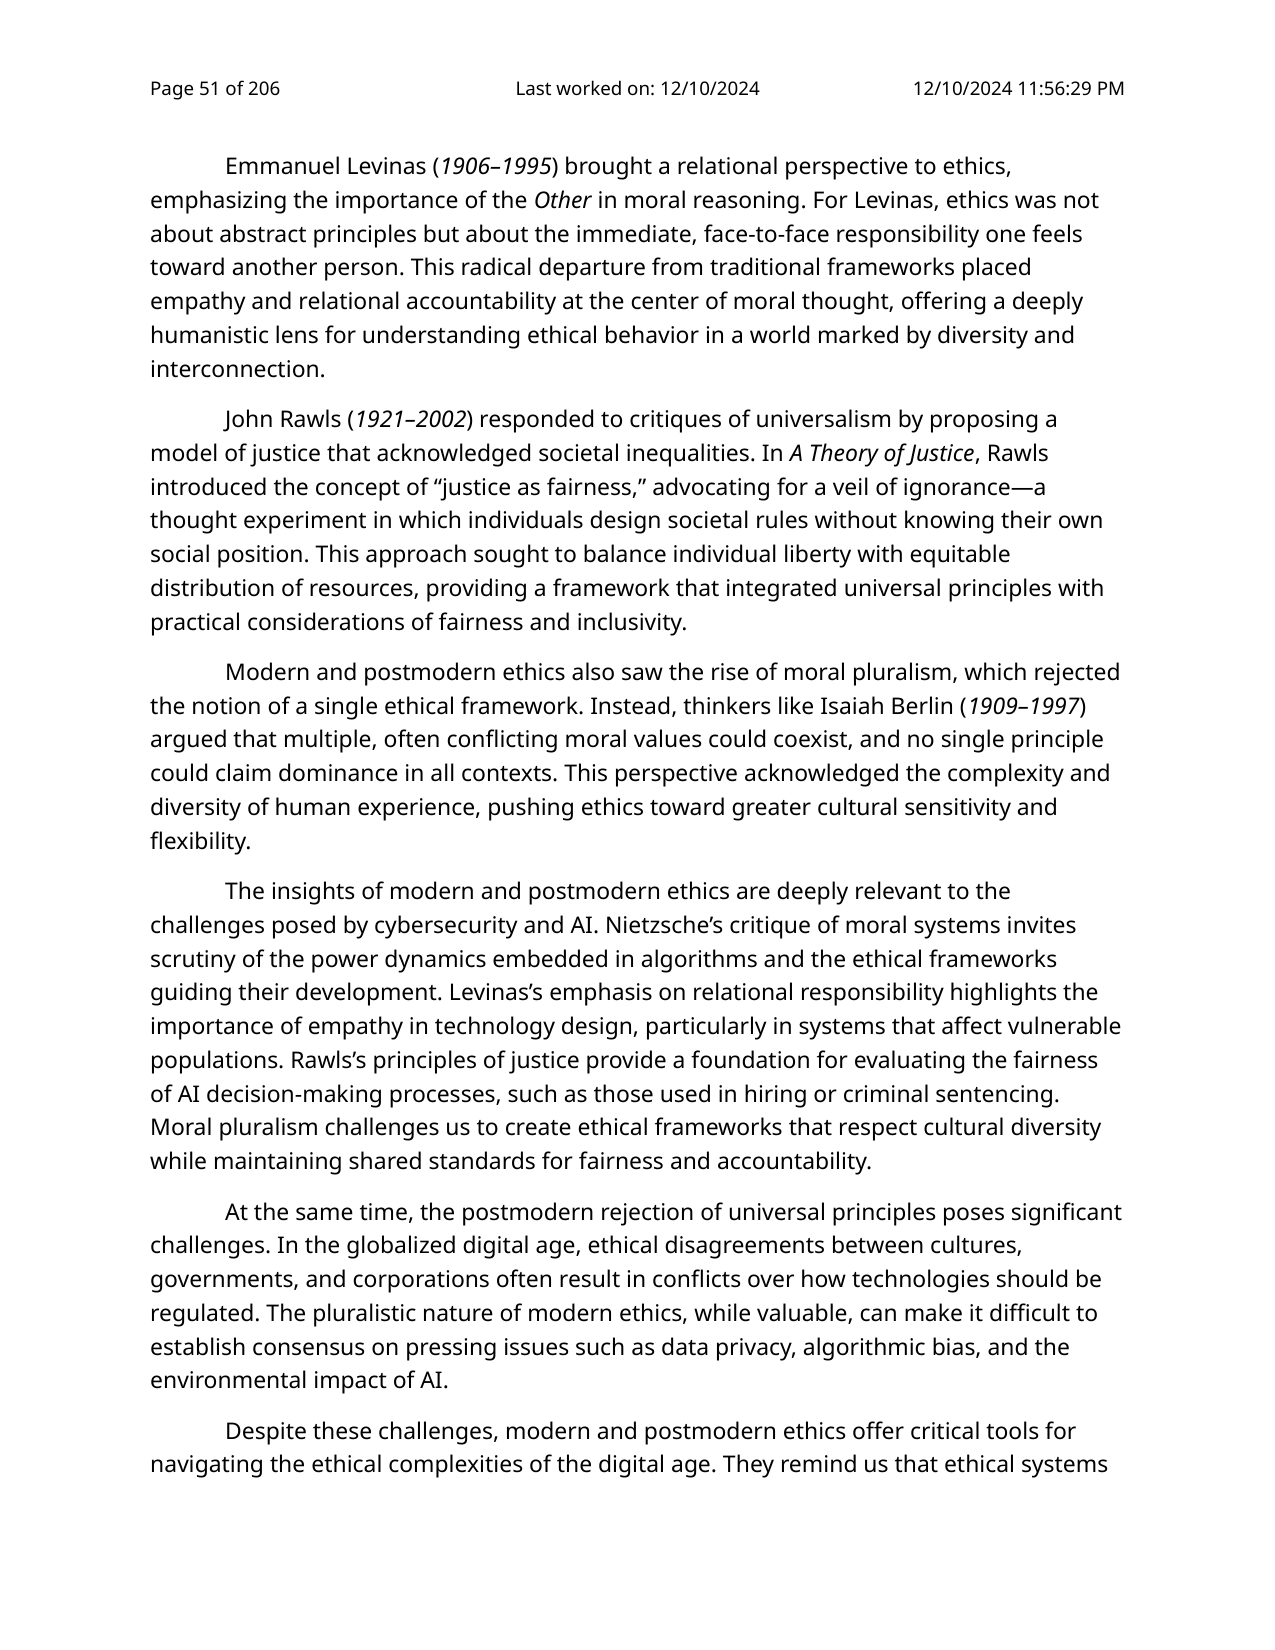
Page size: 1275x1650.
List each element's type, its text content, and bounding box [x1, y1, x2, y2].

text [150, 1414, 1125, 1479]
text At the same time, the postmodern rejection of universal principles poses significant challenges. In the globalized digital age, ethical disagreements between cultures, governments, and corporations often result in conflicts over how technologies should be regulated. The pluralistic nature of modern ethics, while valuable, can make it difficult to establish consensus on pressing issues such as data privacy, algorithmic bias, and the environmental impact of AI. [150, 1195, 1125, 1395]
text Modern and postmodern ethics also saw the rise of moral pluralism, which rejected the notion of a single ethical framework. Instead, thinkers like Isaiah Berlin (1909–1997) argued that multiple, often conflicting moral values could coexist, and no single principle could claim dominance in all contexts. This perspective acknowledged the complexity and diversity of human experience, pushing ethics toward greater cultural sensitivity and flexibility. [150, 656, 1125, 856]
text John Rawls (1921–2002) responded to critiques of universalism by proposing a model of justice that acknowledged societal inequalities. In A Theory of Justice, Rawls introduced the concept of “justice as fairness,” advocating for a veil of ignorance—a thought experiment in which individuals design societal rules without knowing their own social position. This approach sought to balance individual liberty with equitable distribution of resources, providing a framework that integrated universal principles with practical considerations of fairness and inclusivity. [150, 403, 1125, 637]
text The insights of modern and postmodern ethics are deeply relevant to the challenges posed by cybersecurity and AI. Nietzsche’s critique of moral systems invites scrutiny of the power dynamics embedded in algorithms and the ethical frameworks guiding their development. Levinas’s emphasis on relational responsibility highlights the importance of empathy in technology design, particularly in systems that affect vulnerable populations. Rawls’s principles of justice provide a foundation for evaluating the fairness of AI decision-making processes, such as those used in hiring or criminal sentencing. Moral pluralism challenges us to create ethical frameworks that respect cultural diversity while maintaining shared standards for fairness and accountability. [150, 875, 1125, 1176]
text Emmanuel Levinas (1906–1995) brought a relational perspective to ethics, emphasizing the importance of the Other in moral reasoning. For Levinas, ethics was not about abstract principles but about the immediate, face-to-face responsibility one feels toward another person. This radical departure from traditional frameworks placed empathy and relational accountability at the center of moral thought, offering a deeply humanistic lens for understanding ethical behavior in a world marked by diversity and interconnection. [150, 150, 1125, 384]
